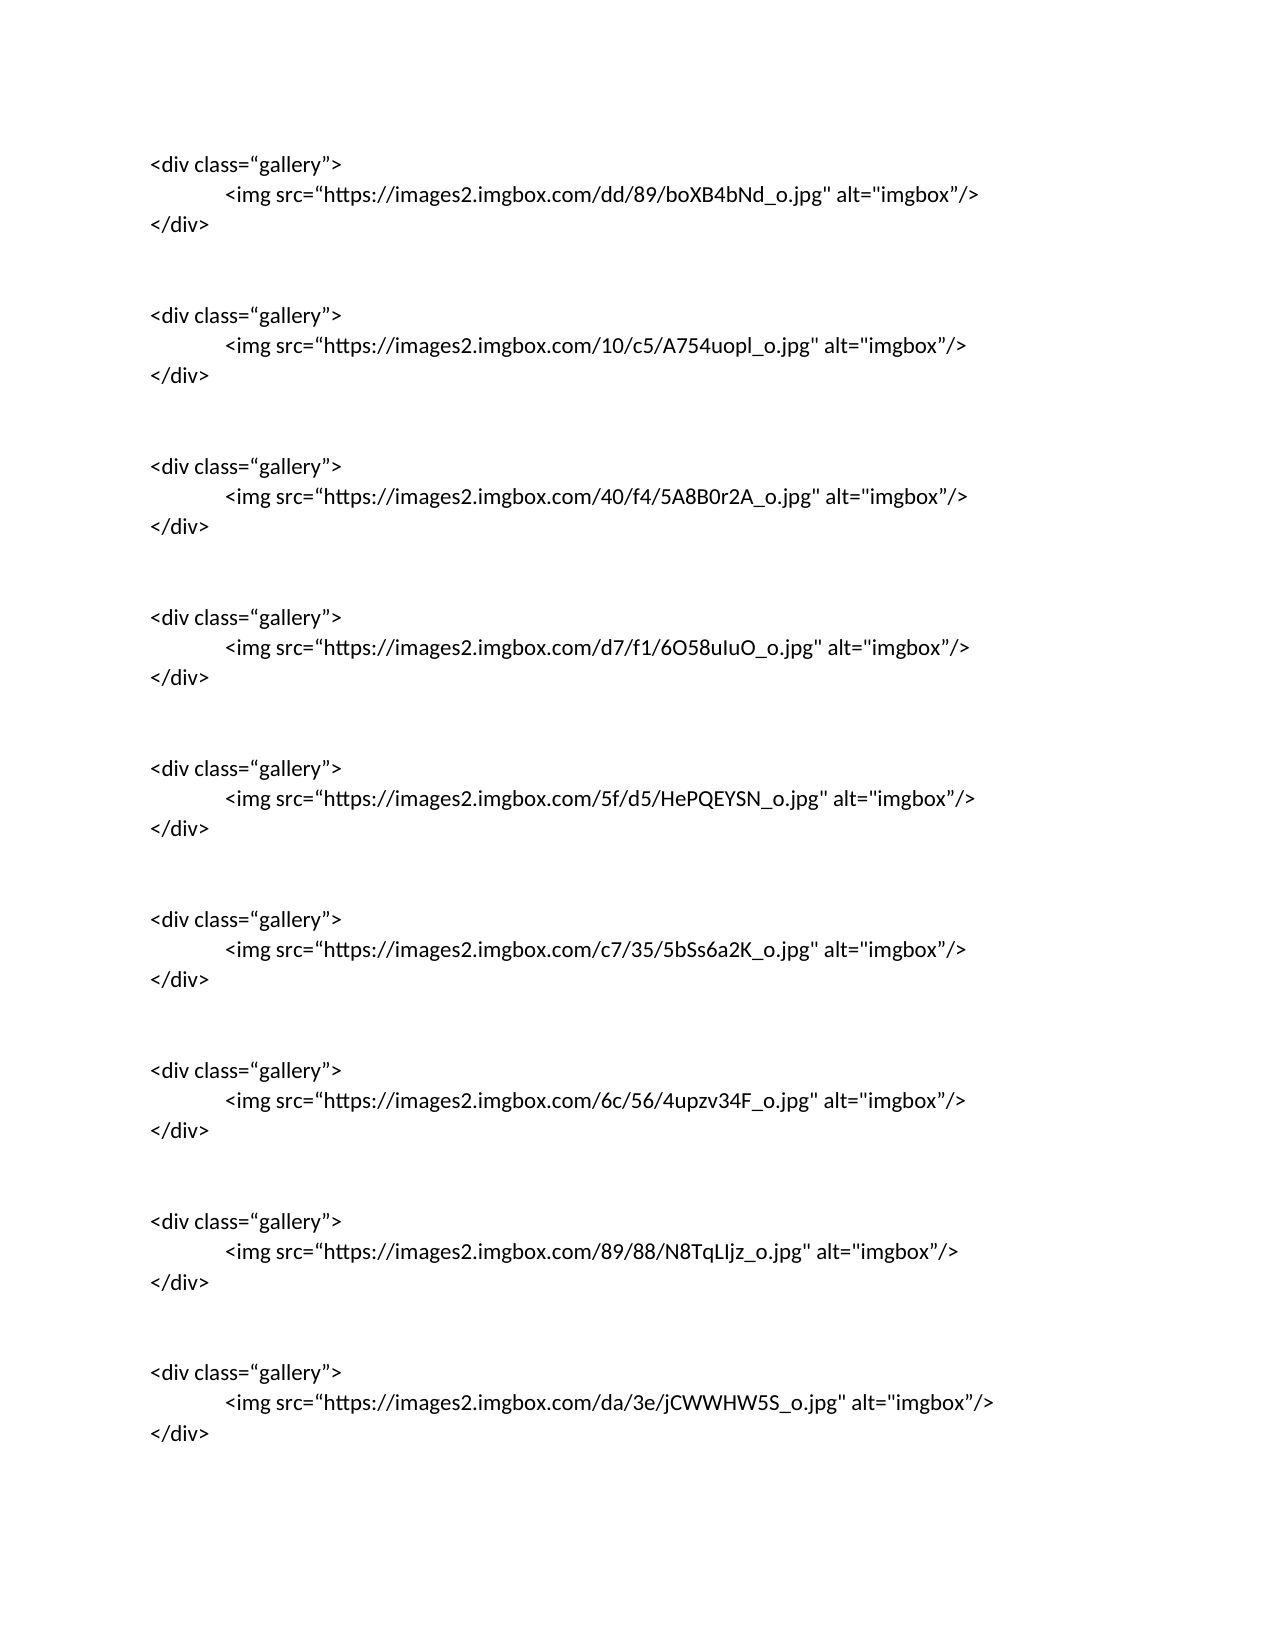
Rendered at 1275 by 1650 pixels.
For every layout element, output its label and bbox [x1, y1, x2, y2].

text [150, 150, 1125, 1477]
